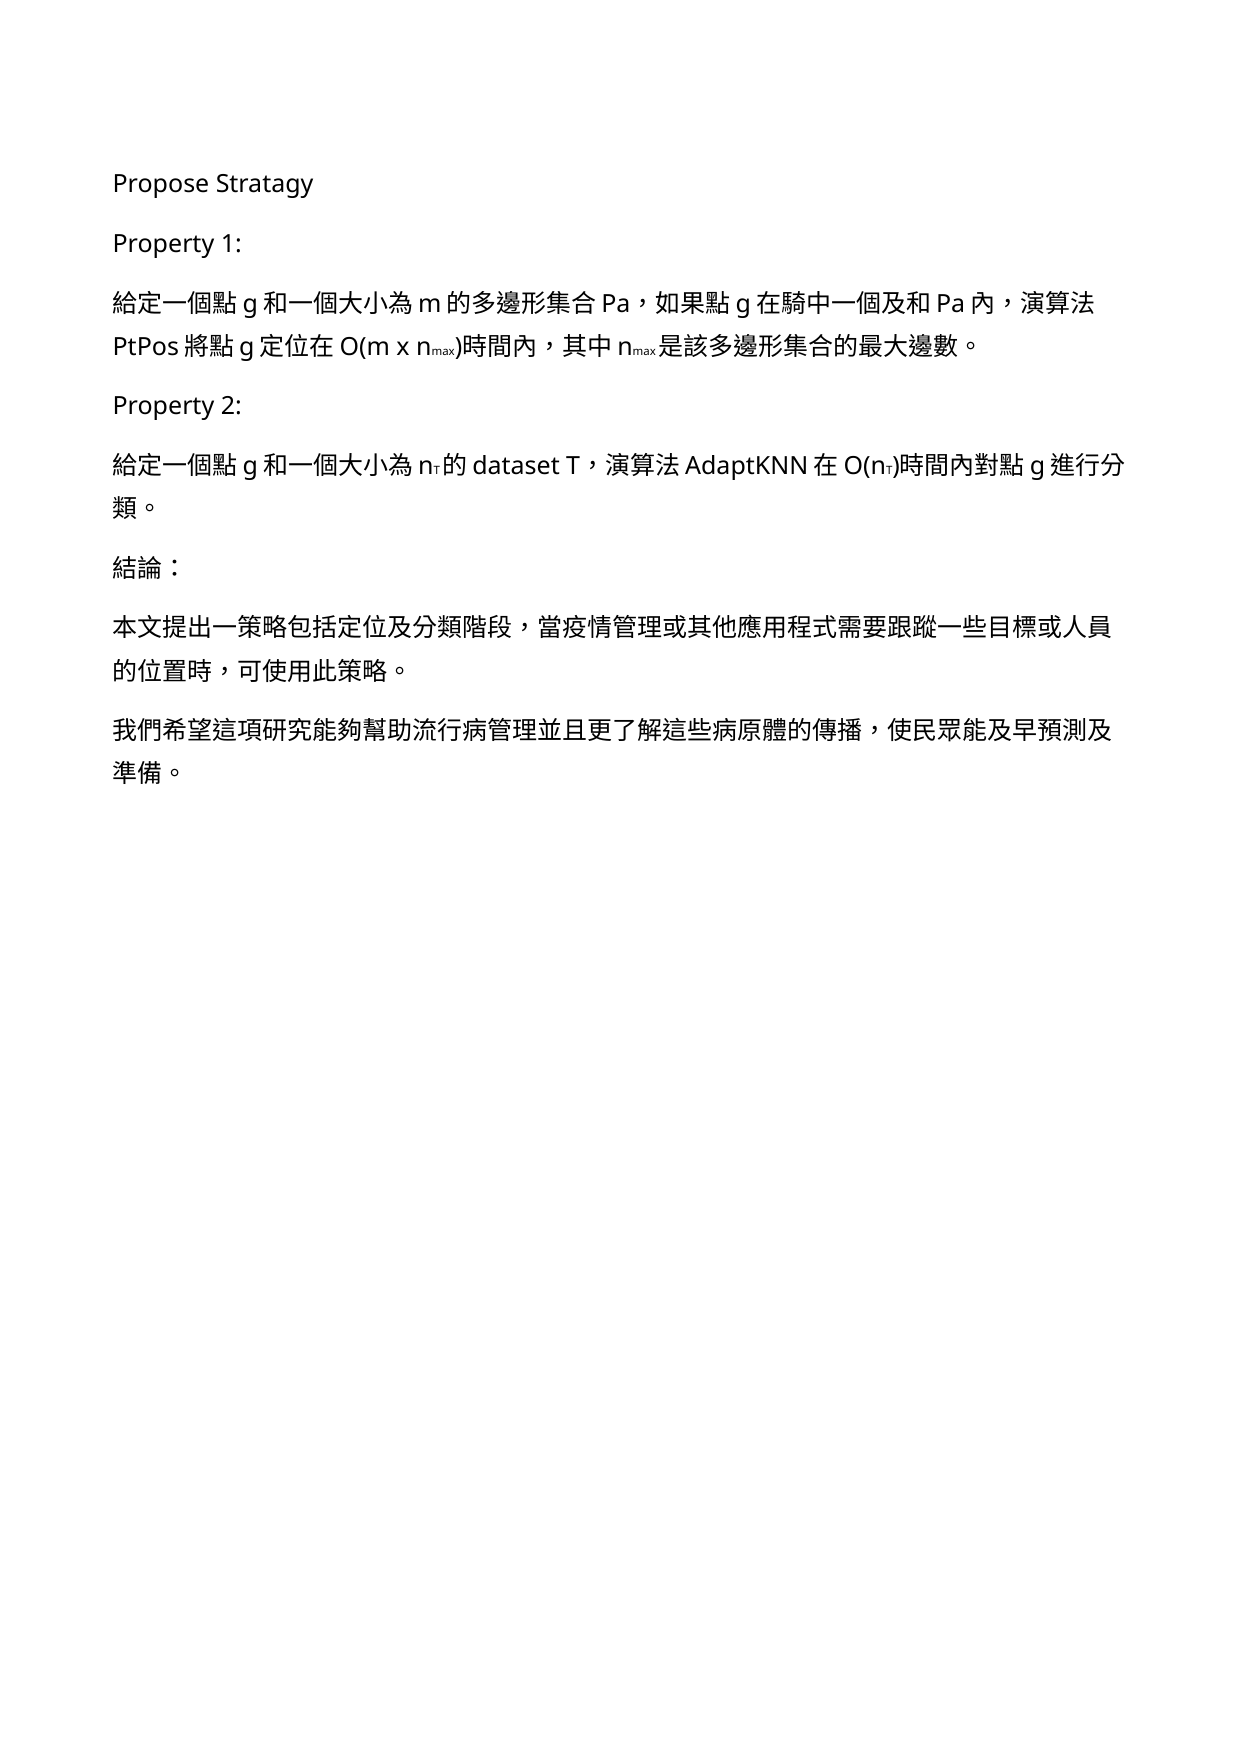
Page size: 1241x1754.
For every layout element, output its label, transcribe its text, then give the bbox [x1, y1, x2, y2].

text Propose Stratagy [112, 164, 1128, 202]
text Property 2: [112, 386, 1128, 423]
text Property 1: [112, 224, 1128, 261]
text 我們希望這項研究能夠幫助流行病管理並且更了解這些病原體的傳播，使民眾能及早預測及準備。 [112, 710, 1128, 791]
text 給定一個點g和一個大小為m的多邊形集合Pa，如果點g在騎中一個及和Pa內，演算法PtPos將點g定位在O(m x nmax)時間內，其中nmax是該多邊形集合的最大邊數。 [112, 283, 1128, 364]
text 結論： [112, 548, 1128, 585]
text 本文提出一策略包括定位及分類階段，當疫情管理或其他應用程式需要跟蹤一些目標或人員的位置時，可使用此策略。 [112, 607, 1128, 688]
text 給定一個點g和一個大小為nT的dataset T，演算法AdaptKNN在O(nT)時間內對點g進行分類。 [112, 445, 1128, 526]
